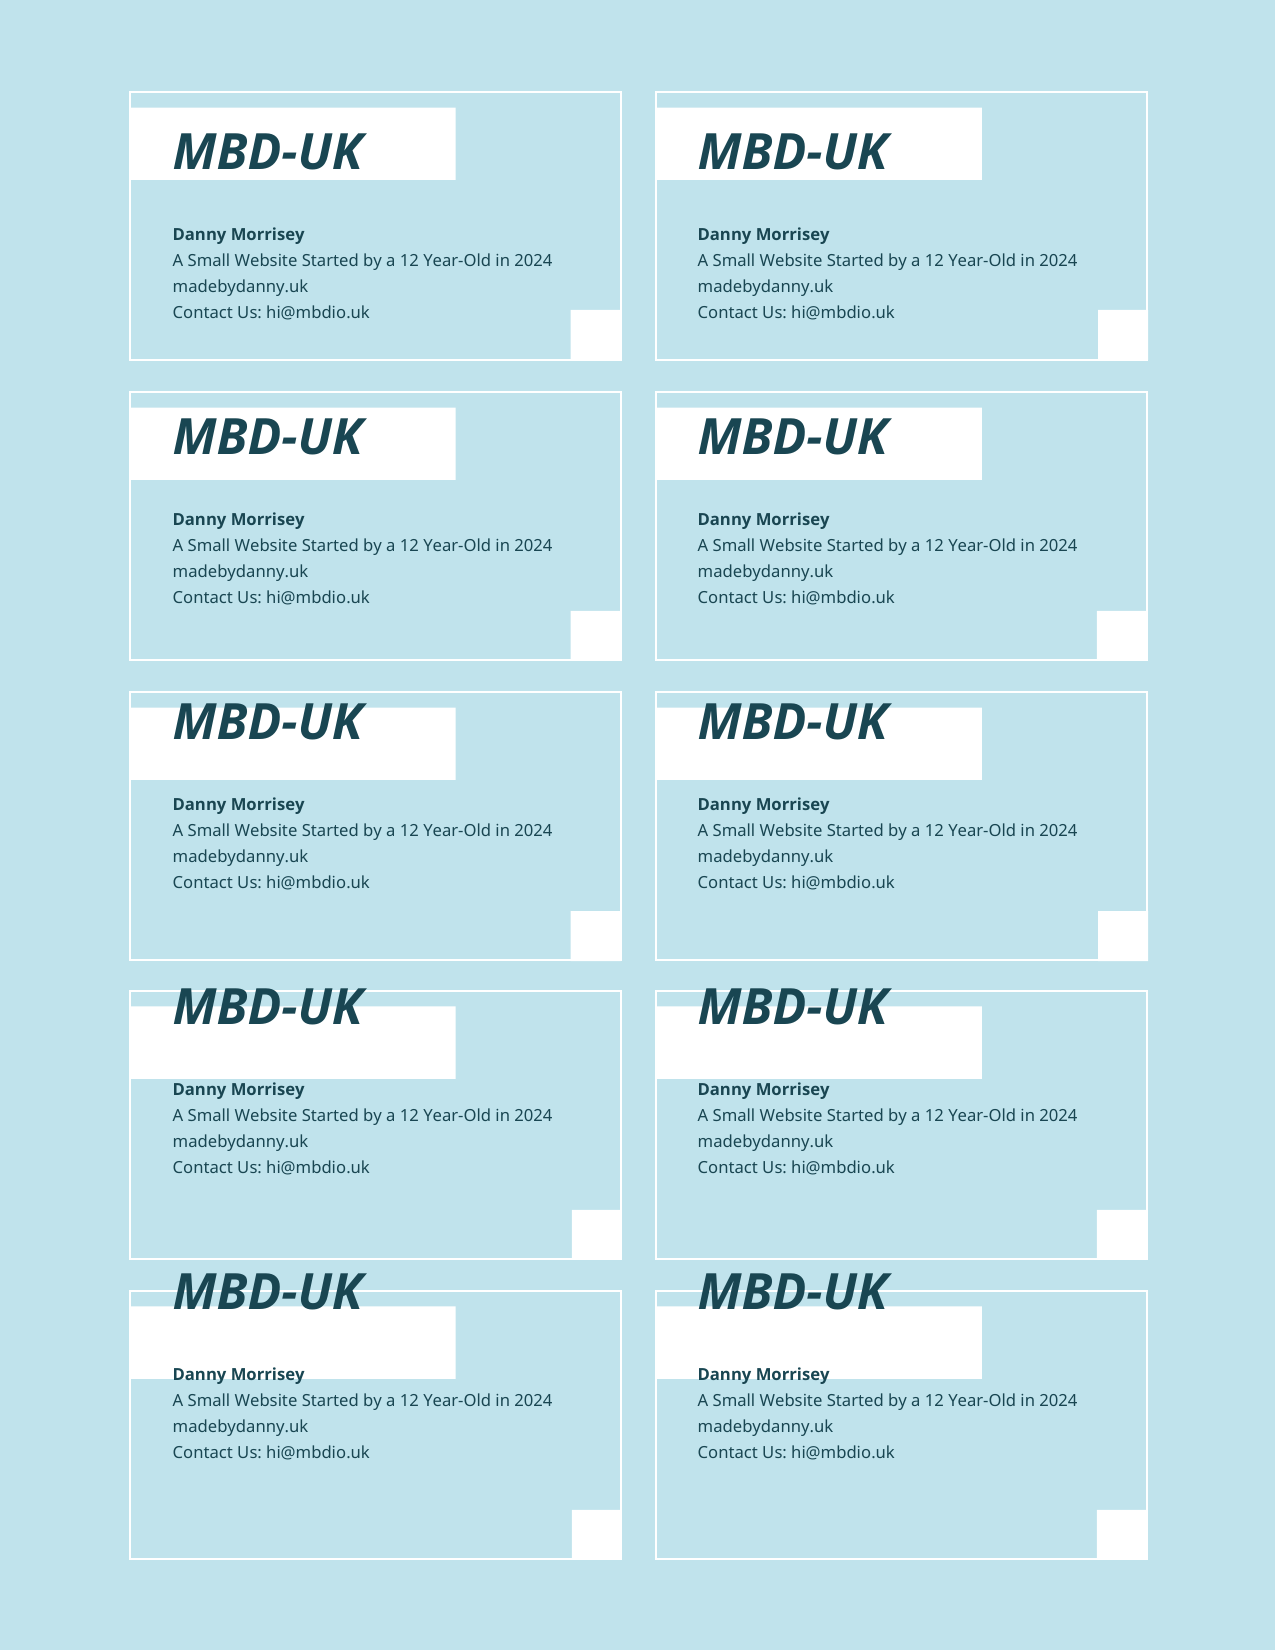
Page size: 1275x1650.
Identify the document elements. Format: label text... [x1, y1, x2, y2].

table_cell A Small Website Started by a 12 Year-Old in 2024 [638, 1217, 1162, 1502]
table_cell MBD-UK A Small Website Started by a 12 Year-Old in 2024 [113, 362, 637, 647]
table_cell MBD-UK A Small Website Started by a 12 Year-Old in 2024 [638, 362, 1162, 647]
table_cell A Small Website Started by a 12 Year-Old in 2024 [113, 1217, 637, 1502]
table_cell A Small Website Started by a 12 Year-Old in 2024 [113, 932, 637, 1217]
table_header MBD-UK A Small Website Started by a 12 Year-Old in 2024 [638, 77, 1162, 362]
table_cell MBD-UK A Small Website Started by a 12 Year-Old in 2024 [113, 647, 637, 932]
table_cell A Small Website Started by a 12 Year-Old in 2024 [638, 932, 1162, 1217]
table_header A Small Website Started by a 12 Year-Old in 2024 Contact Us: hi@mbdio.uk [113, 77, 637, 362]
table_cell MBD-UK A Small Website Started by a 12 Year-Old in 2024 [638, 647, 1162, 932]
